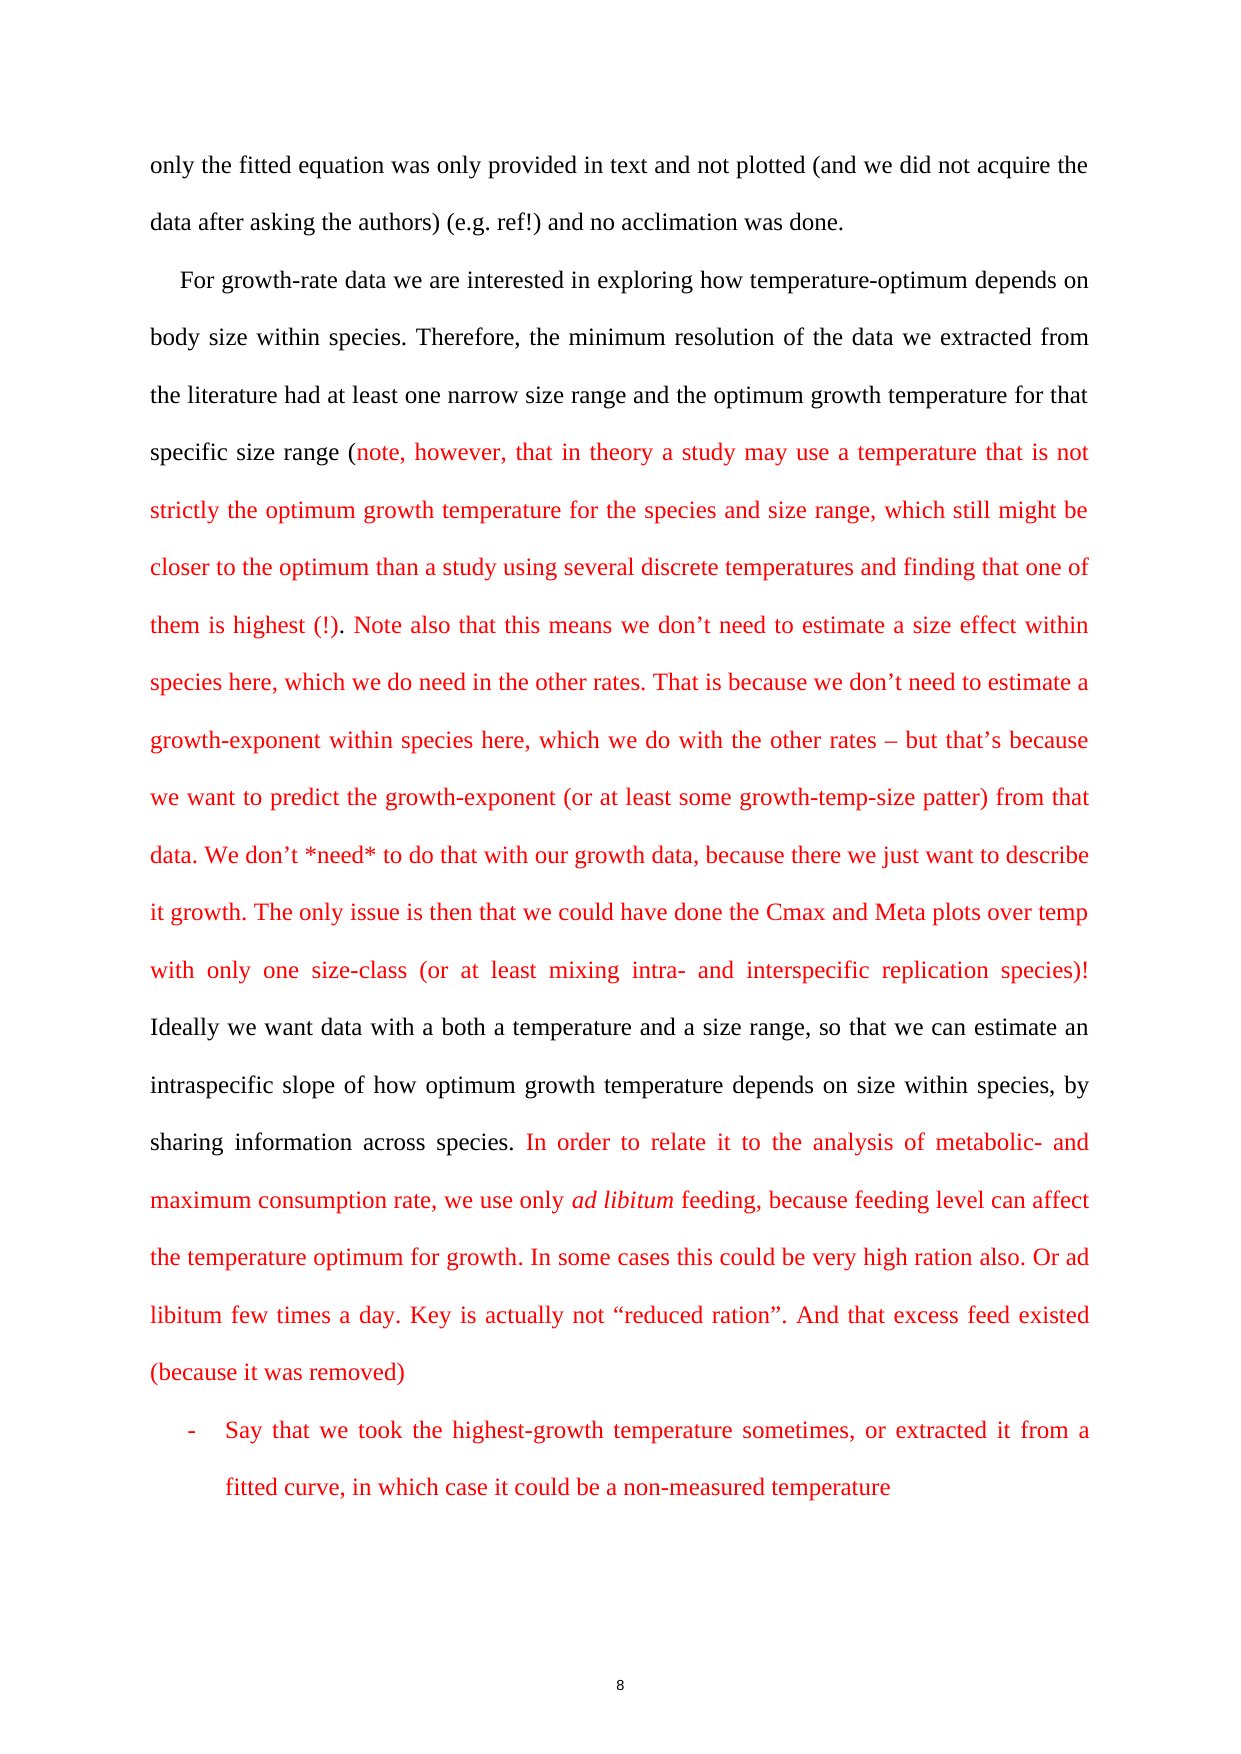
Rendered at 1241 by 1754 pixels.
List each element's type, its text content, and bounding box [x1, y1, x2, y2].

list Say that we took the highest-growth temperature sometimes, or extracted it from a fitted curve, in which case it could be a non-measured temperature [187, 1415, 1090, 1501]
